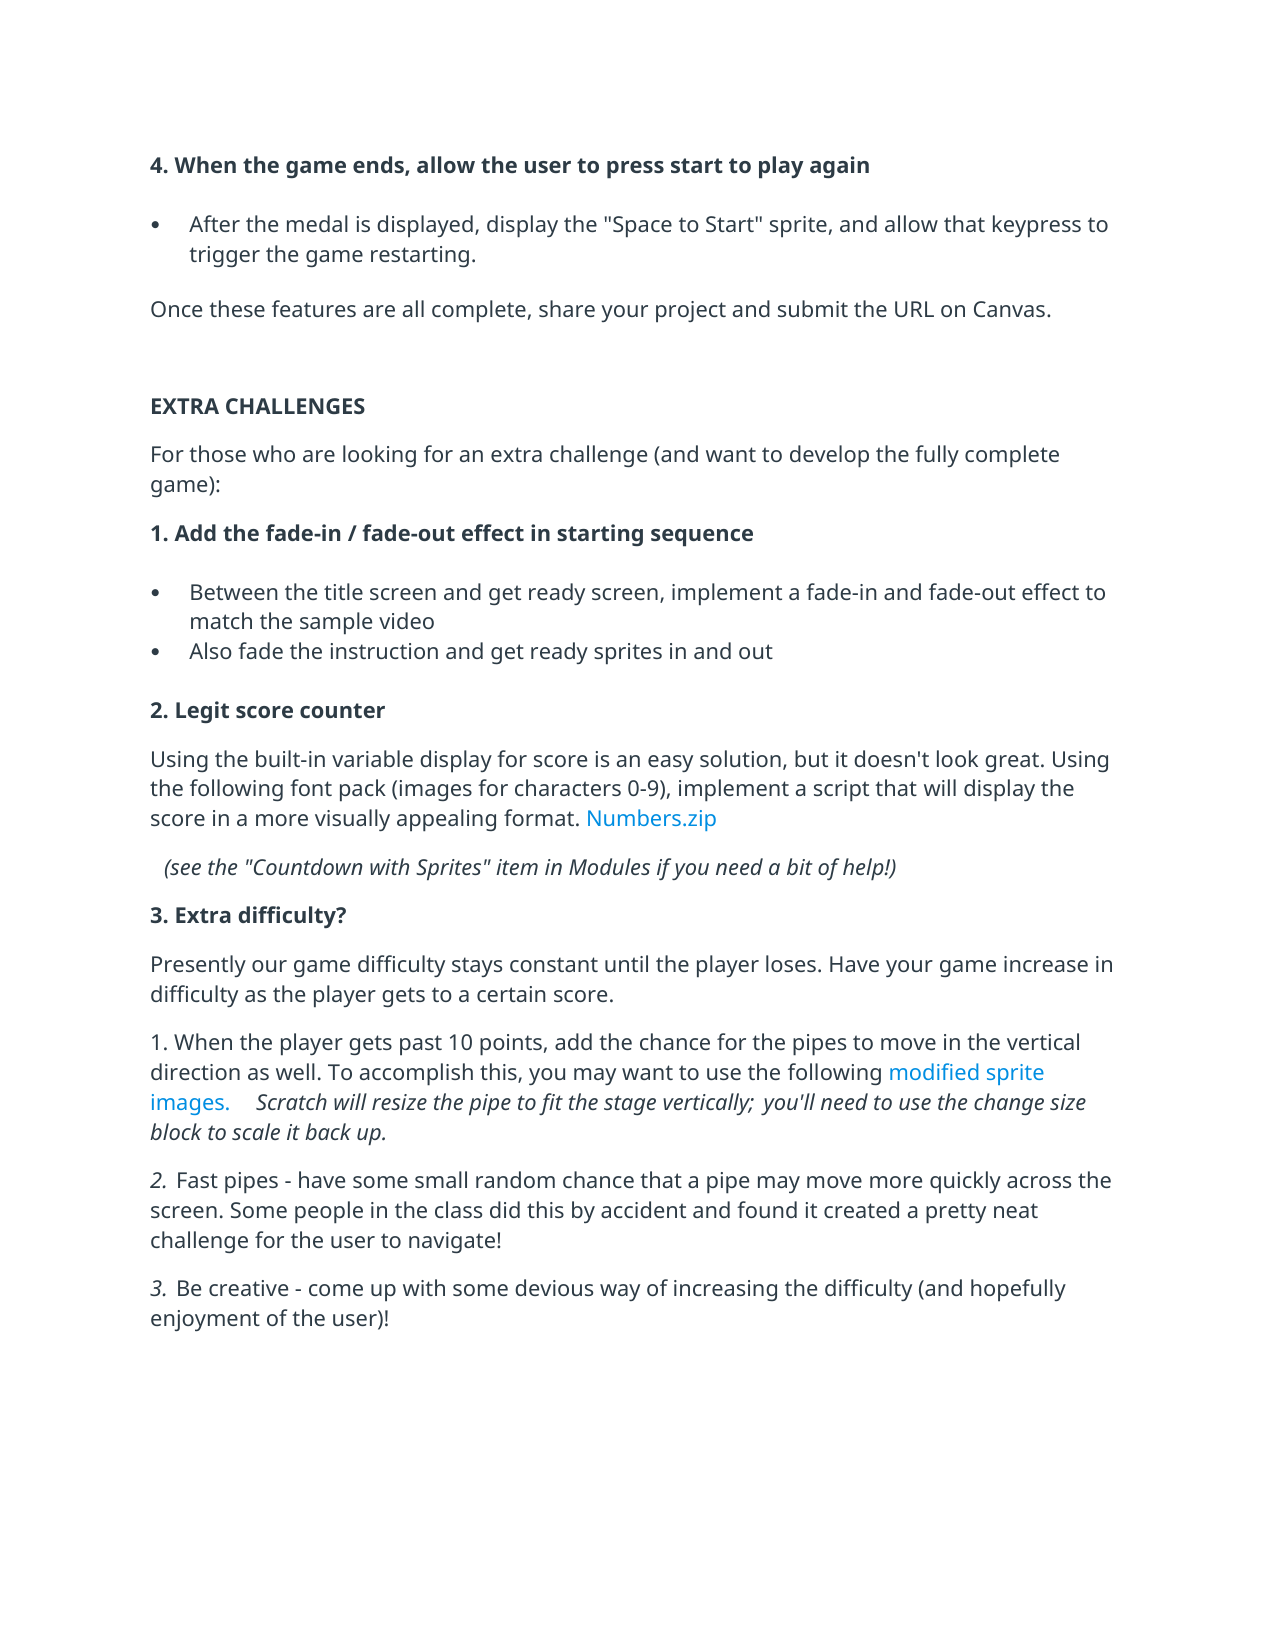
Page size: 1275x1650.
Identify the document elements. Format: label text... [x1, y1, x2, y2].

text Once these features are all complete, share your project and submit the URL on Canvas. [150, 293, 1125, 323]
text 4. When the game ends, allow the user to press start to play again [150, 150, 1125, 180]
text 2. Legit score counter [150, 695, 1125, 725]
text EXTRA CHALLENGES [150, 391, 1125, 420]
list Also fade the instruction and get ready sprites in and out [152, 636, 1125, 666]
text (see the "Countdown with Sprites" item in Modules if you need a bit of help!) [150, 852, 1125, 881]
text 3. Extra difficulty? [150, 900, 1125, 930]
text 1. When the player gets past 10 points, add the chance for the pipes to move in the vertical direction as well. To accomplish this, you may want to use the following modified sprite images. Scratch will resize the pipe to fit the stage vertically; you'll need to use the change size block to scale it back up. [150, 1027, 1125, 1146]
text 2. Fast pipes - have some small random chance that a pipe may move more quickly across the screen. Some people in the class did this by accident and found it created a pretty neat challenge for the user to navigate! [150, 1165, 1125, 1254]
list Between the title screen and get ready screen, implement a fade-in and fade-out effect to match the sample video [152, 576, 1125, 636]
text For those who are looking for an extra challenge (and want to develop the fully complete game): [150, 439, 1125, 499]
text 1. Add the fade-in / fade-out effect in starting sequence [150, 517, 1125, 547]
text 3. Be creative - come up with some devious way of increasing the difficulty (and hopefully enjoyment of the user)! [150, 1273, 1125, 1333]
list After the medal is displayed, display the "Space to Start" sprite, and allow that keypress to trigger the game restarting. [152, 209, 1125, 268]
text Presently our game difficulty stays constant until the player loses. Have your game increase in difficulty as the player gets to a certain score. [150, 949, 1125, 1008]
text Using the built-in variable display for score is an easy solution, but it doesn't look great. Using the following font pack (images for characters 0-9), implement a script that will display the score in a more visually appealing format. Numbers.zip [150, 743, 1125, 833]
